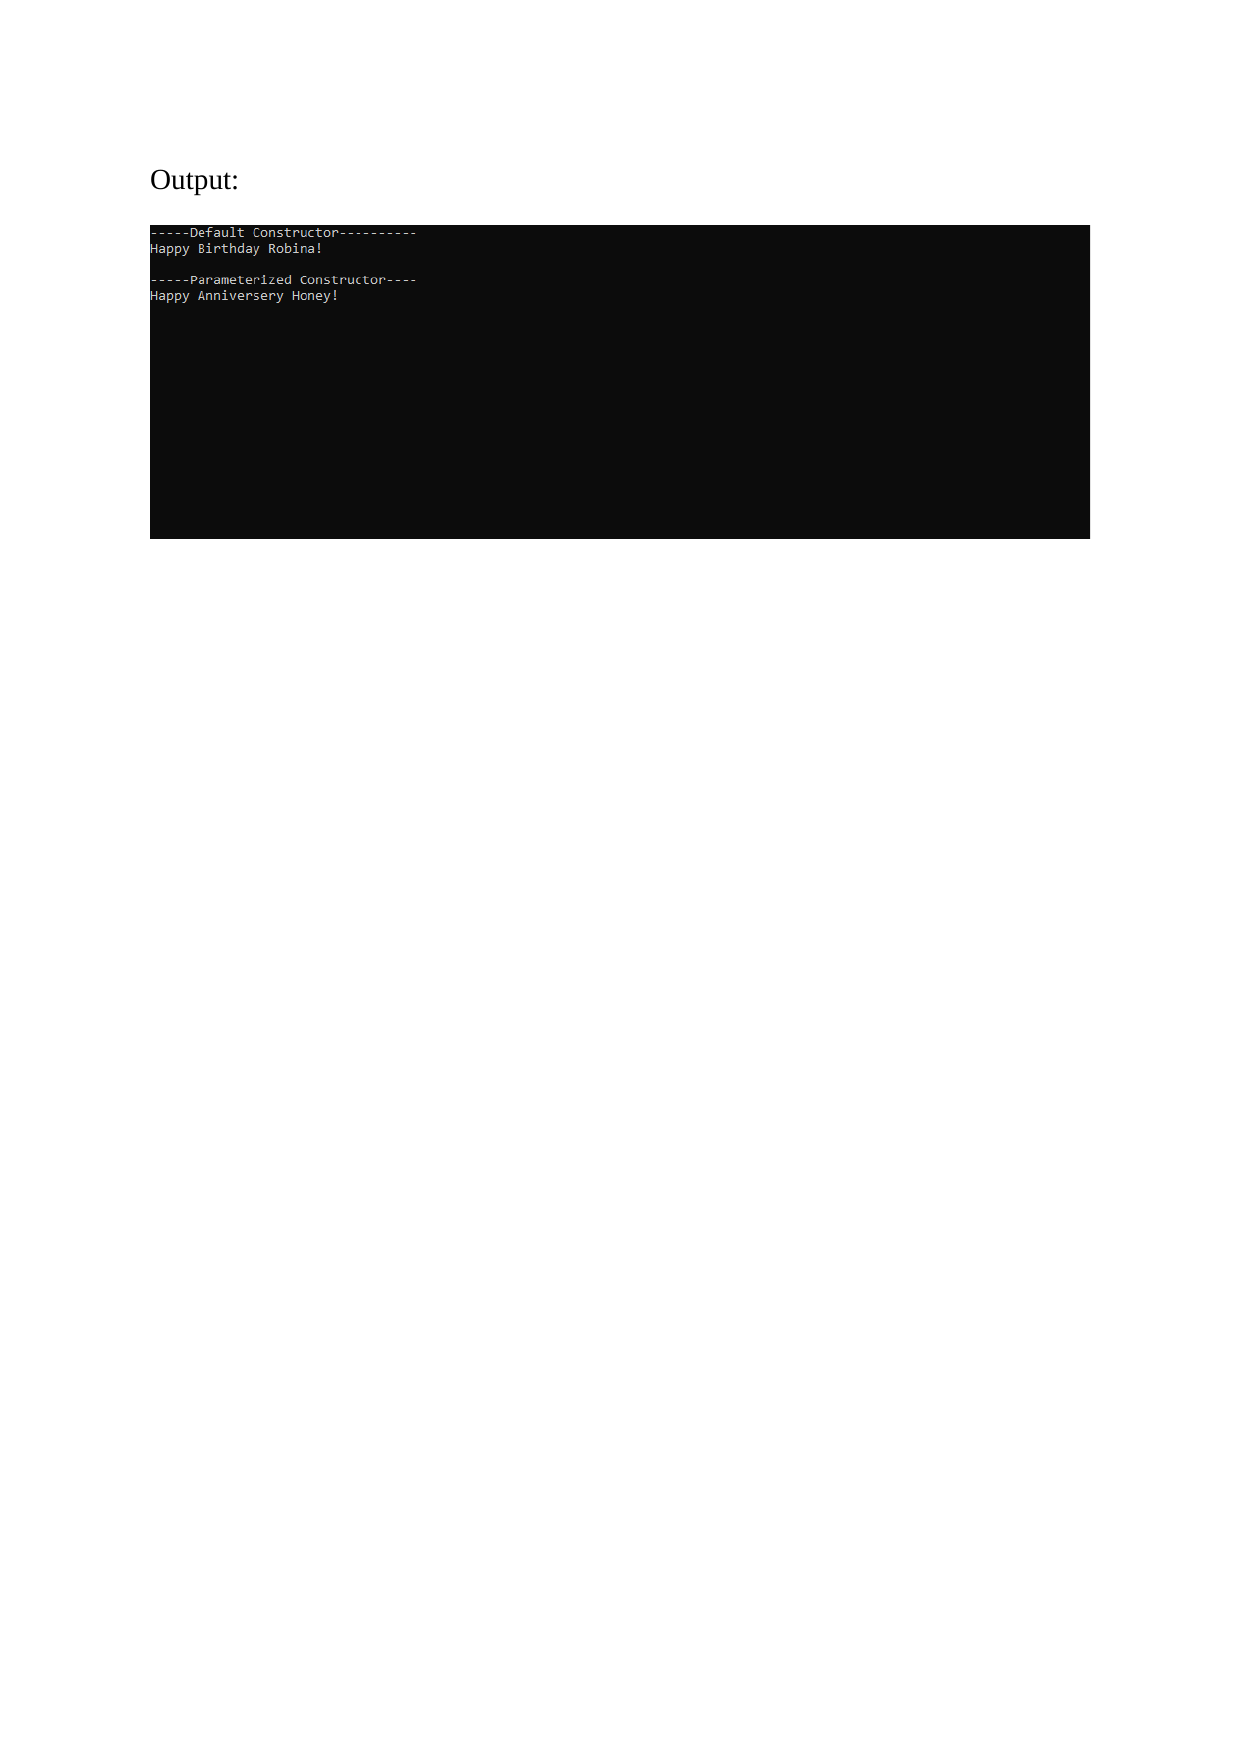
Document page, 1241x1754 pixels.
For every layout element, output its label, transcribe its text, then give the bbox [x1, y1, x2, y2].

text Output: [150, 162, 1090, 196]
picture [150, 225, 1091, 539]
